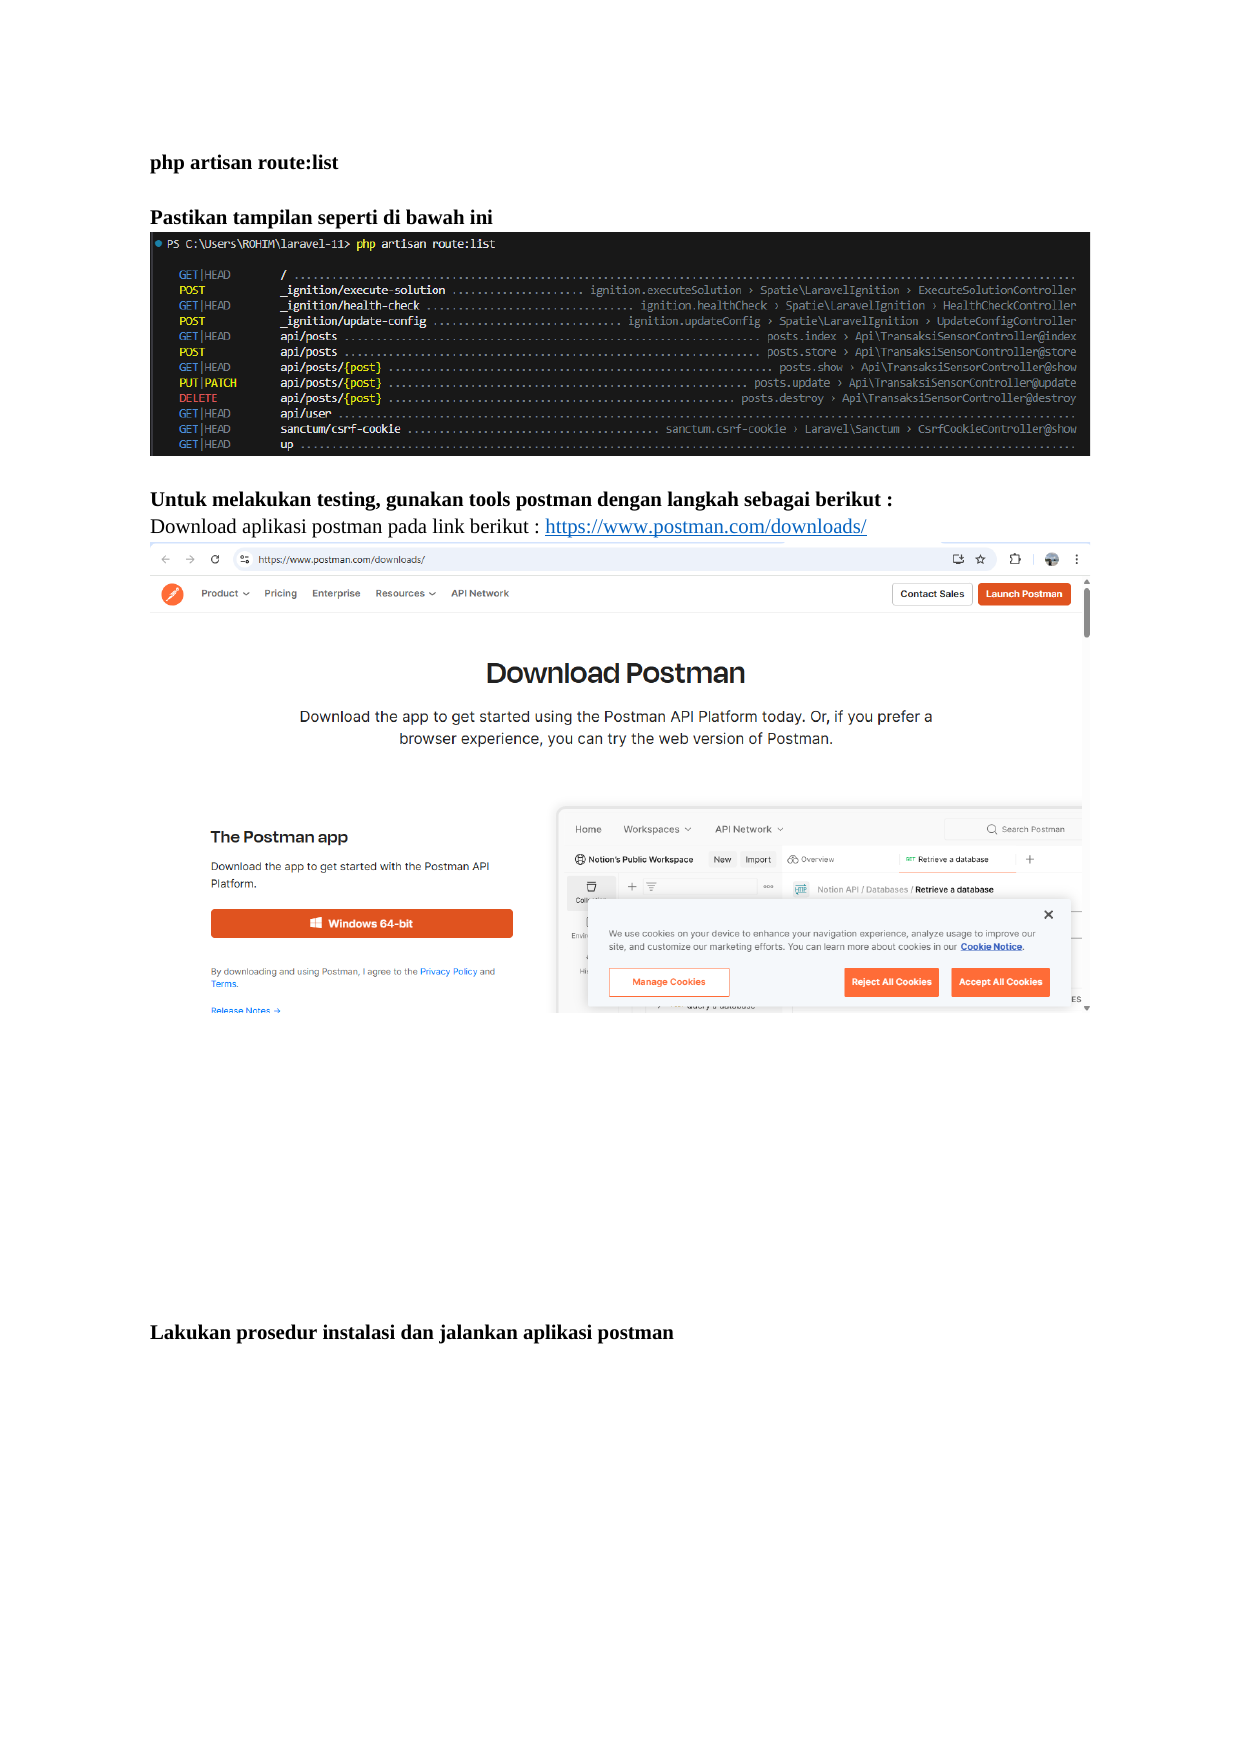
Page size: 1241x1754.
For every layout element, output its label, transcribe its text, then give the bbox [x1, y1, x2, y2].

picture [150, 232, 1091, 456]
text Download aplikasi postman pada link berikut : https://www.postman.com/downloads/ [150, 514, 1090, 538]
text php artisan route:list [150, 150, 1090, 174]
text Untuk melakukan testing, gunakan tools postman dengan langkah sebagai berikut : [150, 487, 1090, 511]
picture [150, 542, 1091, 1013]
text Lakukan prosedur instalasi dan jalankan aplikasi postman [150, 1320, 1090, 1344]
text Pastikan tampilan seperti di bawah ini [150, 205, 1090, 229]
